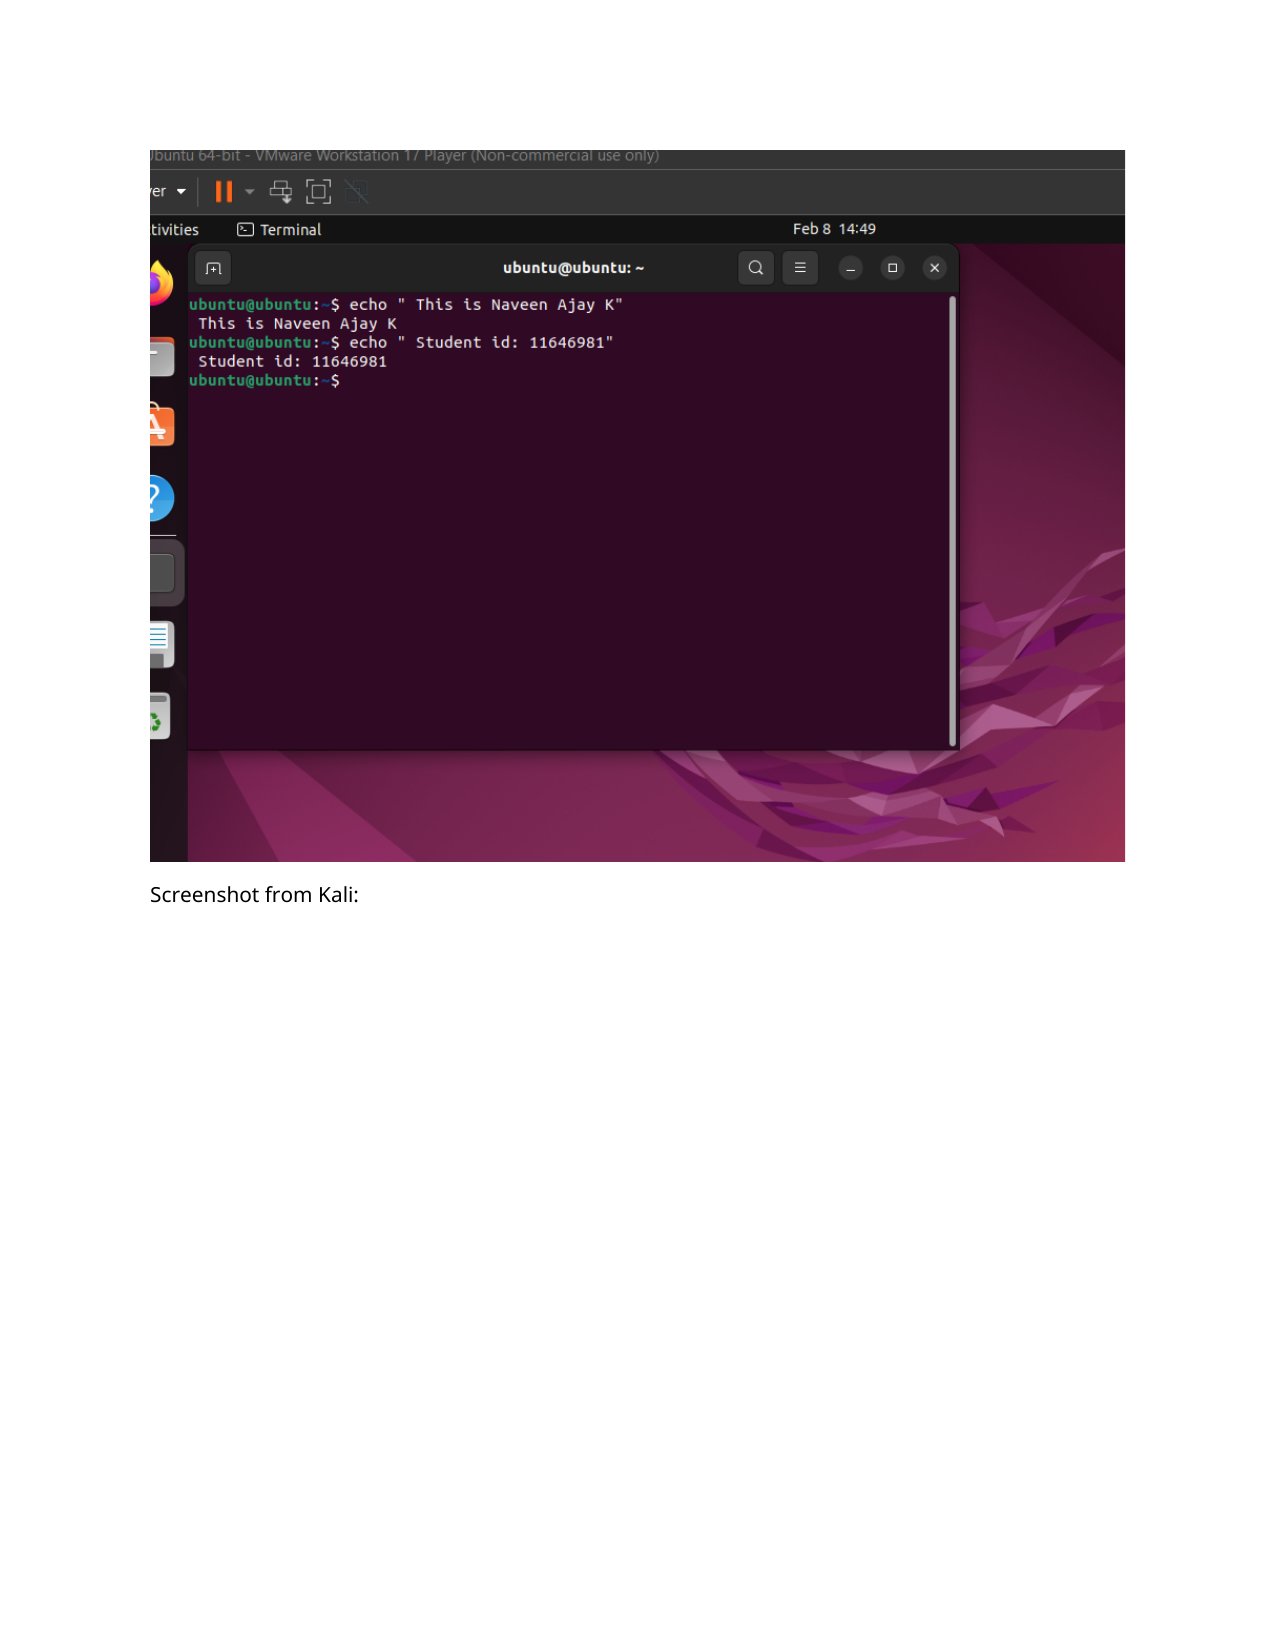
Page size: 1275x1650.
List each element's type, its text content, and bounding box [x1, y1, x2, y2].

text Screenshot from Kali: [150, 880, 1125, 909]
picture [150, 150, 1125, 862]
